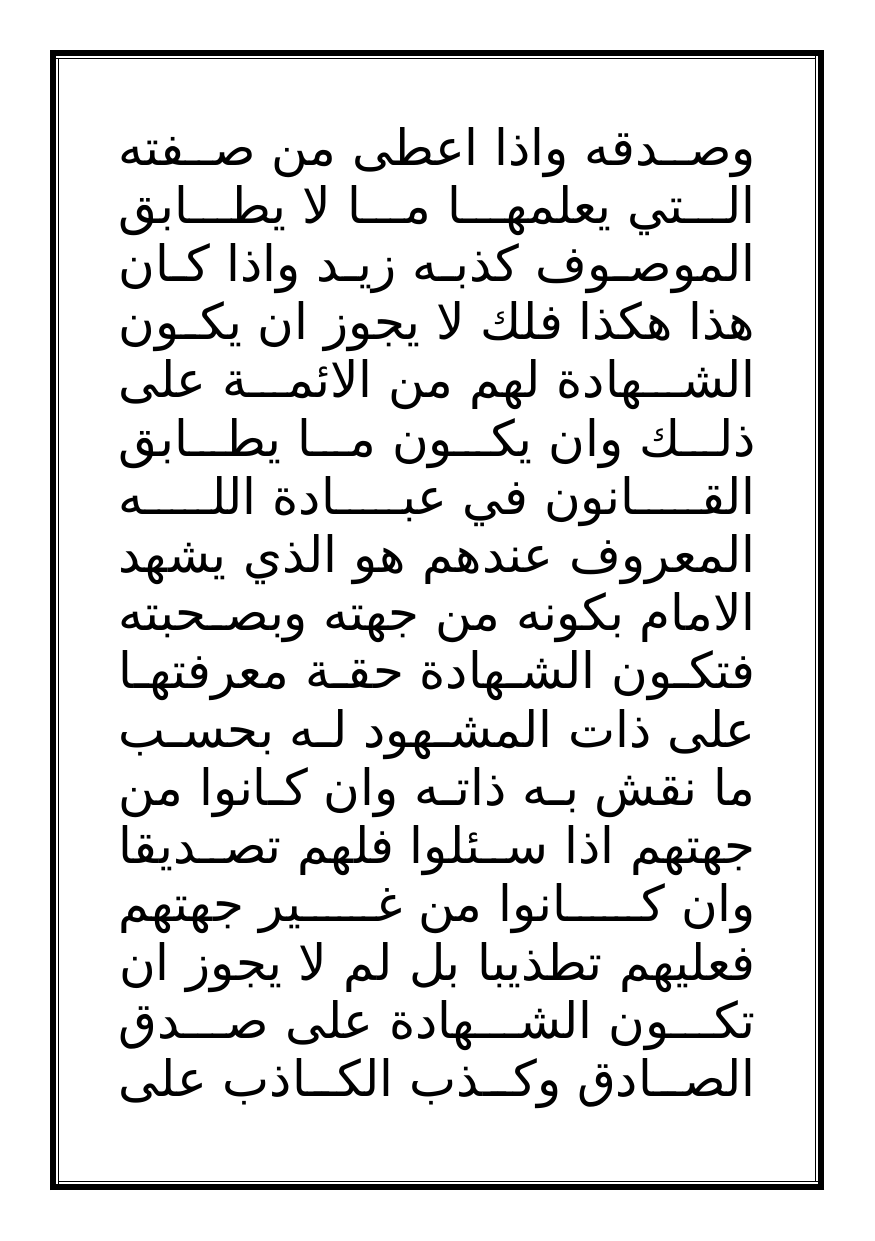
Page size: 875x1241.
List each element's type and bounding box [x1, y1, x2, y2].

text [118, 118, 756, 1108]
